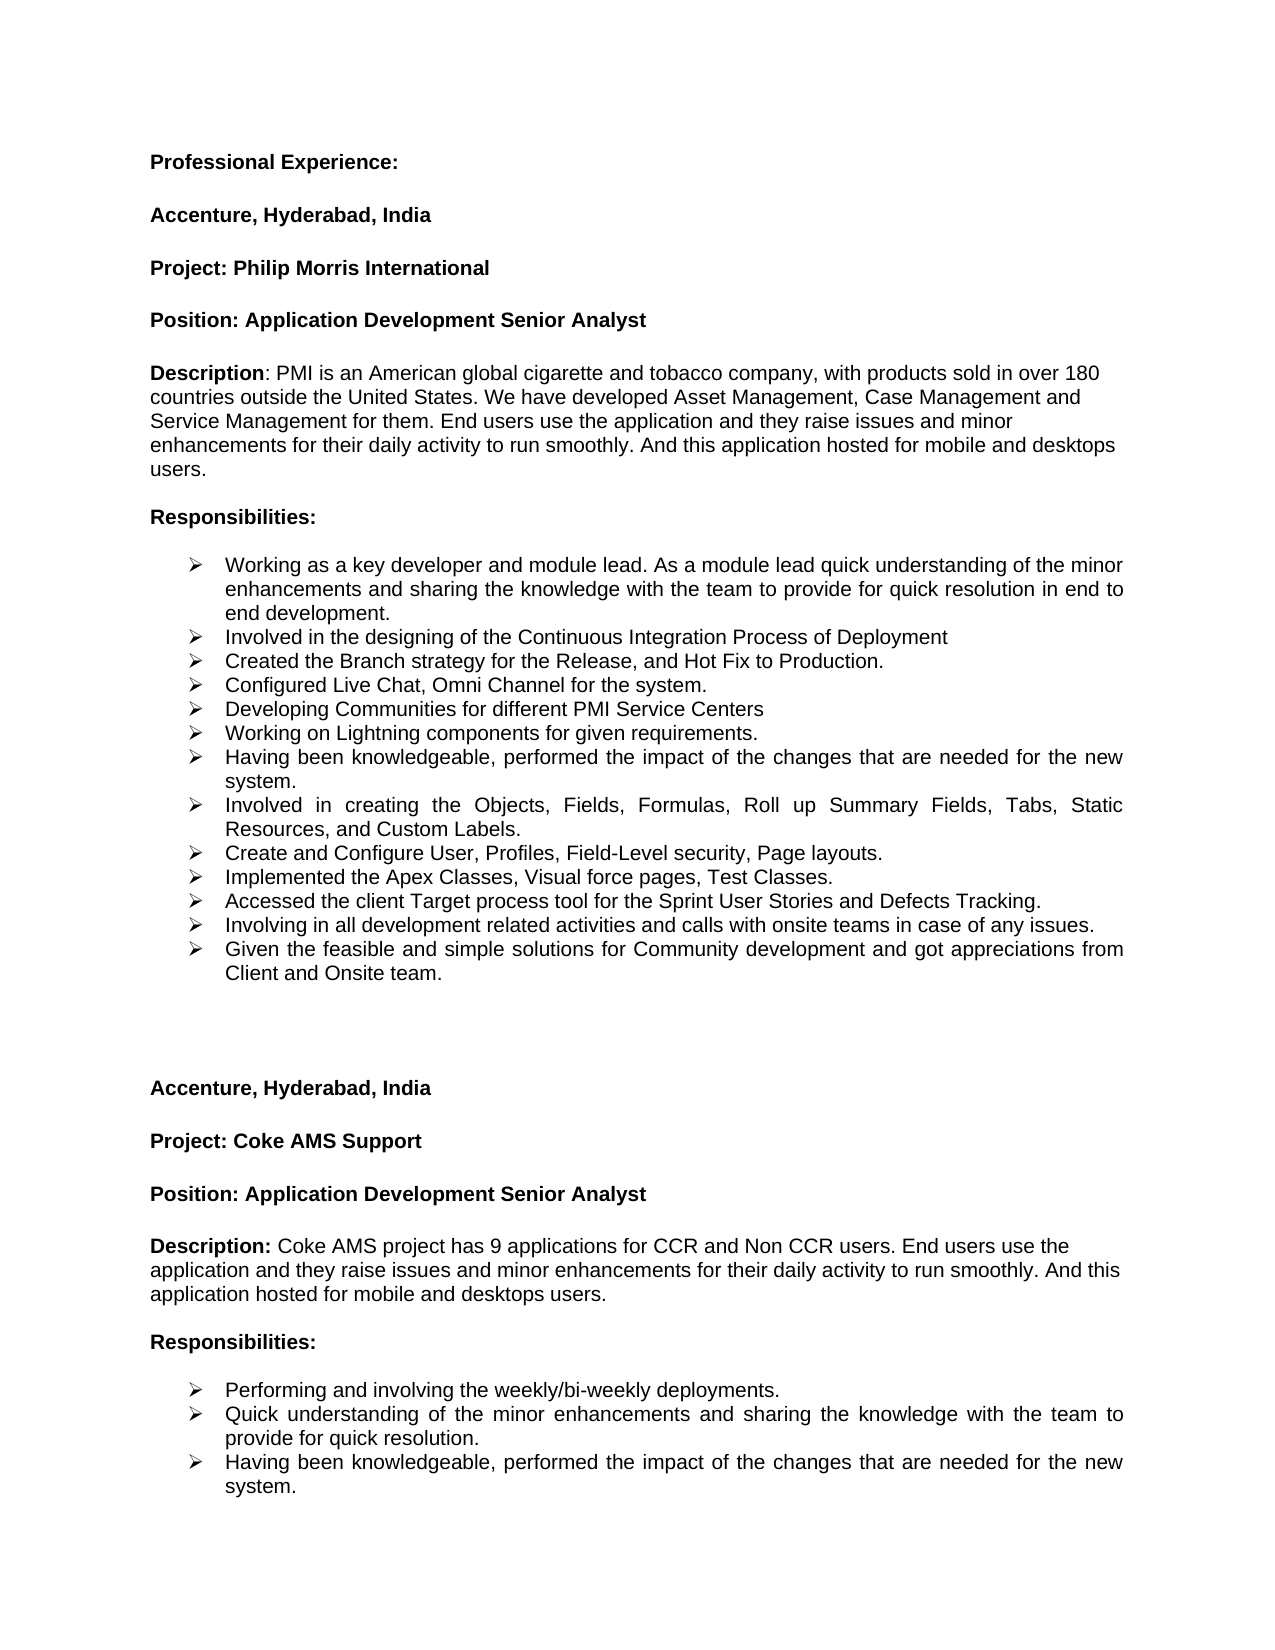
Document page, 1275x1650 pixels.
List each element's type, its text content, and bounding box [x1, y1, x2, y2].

text Project: Philip Morris International [150, 255, 1125, 279]
text Accenture, Hyderabad, India [150, 1076, 1125, 1100]
text Responsibilities: [150, 1330, 1125, 1354]
list Created the Branch strategy for the Release, and Hot Fix to Production. [187, 648, 1125, 673]
list Performing and involving the weekly/bi-weekly deployments. [187, 1378, 1125, 1402]
list Configured Live Chat, Omni Channel for the system. [187, 673, 1125, 697]
list Given the feasible and simple solutions for Community development and got appreciations from Client and Onsite team. [187, 937, 1125, 985]
text Position: Application Development Senior Analyst [150, 308, 1125, 332]
list Accessed the client Target process tool for the Sprint User Stories and Defects Tracking. [187, 889, 1125, 913]
list Implemented the Apex Classes, Visual force pages, Test Classes. [187, 865, 1125, 889]
list Having been knowledgeable, performed the impact of the changes that are needed for the new system. [187, 1450, 1125, 1498]
list Working as a key developer and module lead. As a module lead quick understanding of the minor enhancements and sharing the knowledge with the team to provide for quick resolution in end to end development. [187, 552, 1125, 624]
list Involving in all development related activities and calls with onsite teams in case of any issues. [187, 913, 1125, 937]
text Professional Experience: [150, 150, 1125, 174]
list Quick understanding of the minor enhancements and sharing the knowledge with the team to provide for quick resolution. [187, 1402, 1125, 1450]
list Create and Configure User, Profiles, Field-Level security, Page layouts. [187, 841, 1125, 865]
text Accenture, Hyderabad, India [150, 203, 1125, 227]
text Project: Coke AMS Support [150, 1129, 1125, 1153]
text Description: PMI is an American global cigarette and tobacco company, with products sold in over 180 countries outside the United States. We have developed Asset Management, Case Management and Service Management for them. End users use the application and they raise issues and minor enhancements for their daily activity to run smoothly. And this application hosted for mobile and desktops users. [150, 361, 1125, 481]
list Involved in creating the Objects, Fields, Formulas, Roll up Summary Fields, Tabs, Static Resources, and Custom Labels. [187, 793, 1125, 841]
list Developing Communities for different PMI Service Centers [187, 697, 1125, 721]
list Involved in the designing of the Continuous Integration Process of Deployment [187, 624, 1125, 648]
list Working on Lightning components for given requirements. [187, 721, 1125, 745]
text Description: Coke AMS project has 9 applications for CCR and Non CCR users. End users use the application and they raise issues and minor enhancements for their daily activity to run smoothly. And this application hosted for mobile and desktops users. [150, 1234, 1125, 1306]
text Position: Application Development Senior Analyst [150, 1181, 1125, 1205]
text Responsibilities: [150, 504, 1125, 528]
list Having been knowledgeable, performed the impact of the changes that are needed for the new system. [187, 745, 1125, 793]
